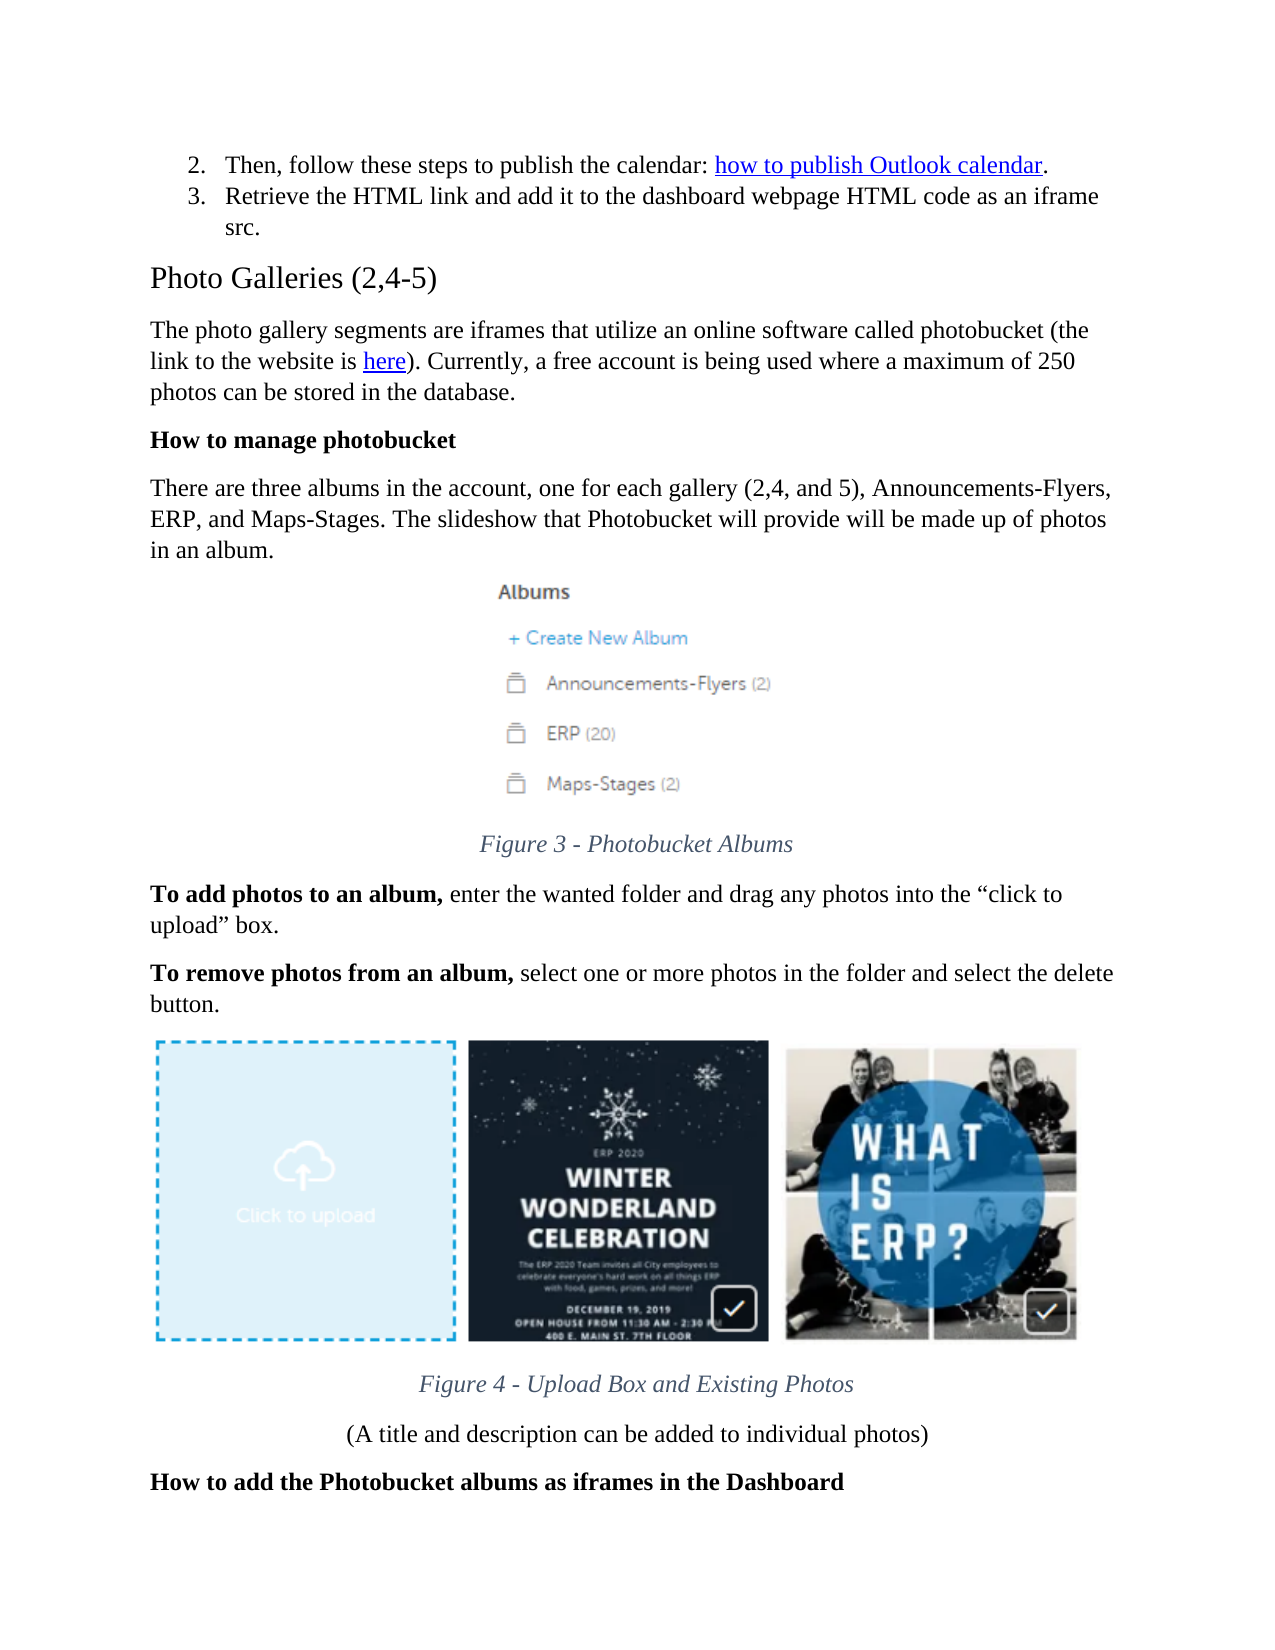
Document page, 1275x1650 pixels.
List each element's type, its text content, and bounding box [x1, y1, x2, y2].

text Figure 3 - Photobucket Albums [150, 829, 1125, 858]
text (A title and description can be added to individual photos) [150, 1419, 1125, 1448]
list Then, follow these steps to publish the calendar: how to publish Outlook calendar. [187, 150, 1125, 179]
text How to add the Photobucket albums as iframes in the Dashboard [150, 1467, 1125, 1496]
text The photo gallery segments are iframes that utilize an online software called photobucket (the link to the website is here). Currently, a free account is being used where a maximum of 250 photos can be stored in the database. [150, 315, 1125, 406]
picture [150, 1036, 1083, 1351]
list Retrieve the HTML link and add it to the dashboard webpage HTML code as an iframe src. [187, 181, 1125, 241]
text Photo Galleries (2,4-5) [150, 260, 1125, 296]
picture [493, 582, 783, 811]
text To remove photos from an album, select one or more photos in the folder and select the delete button. [150, 958, 1125, 1018]
text To add photos to an album, enter the wanted folder and drag any photos into the “click to upload” box. [150, 879, 1125, 939]
text Figure 4 - Upload Box and Existing Photos [150, 1369, 1125, 1398]
text There are three albums in the account, one for each gallery (2,4, and 5), Announcements-Flyers, ERP, and Maps-Stages. The slideshow that Photobucket will provide will be made up of photos in an album. [150, 473, 1125, 563]
text How to manage photobucket [150, 425, 1125, 454]
